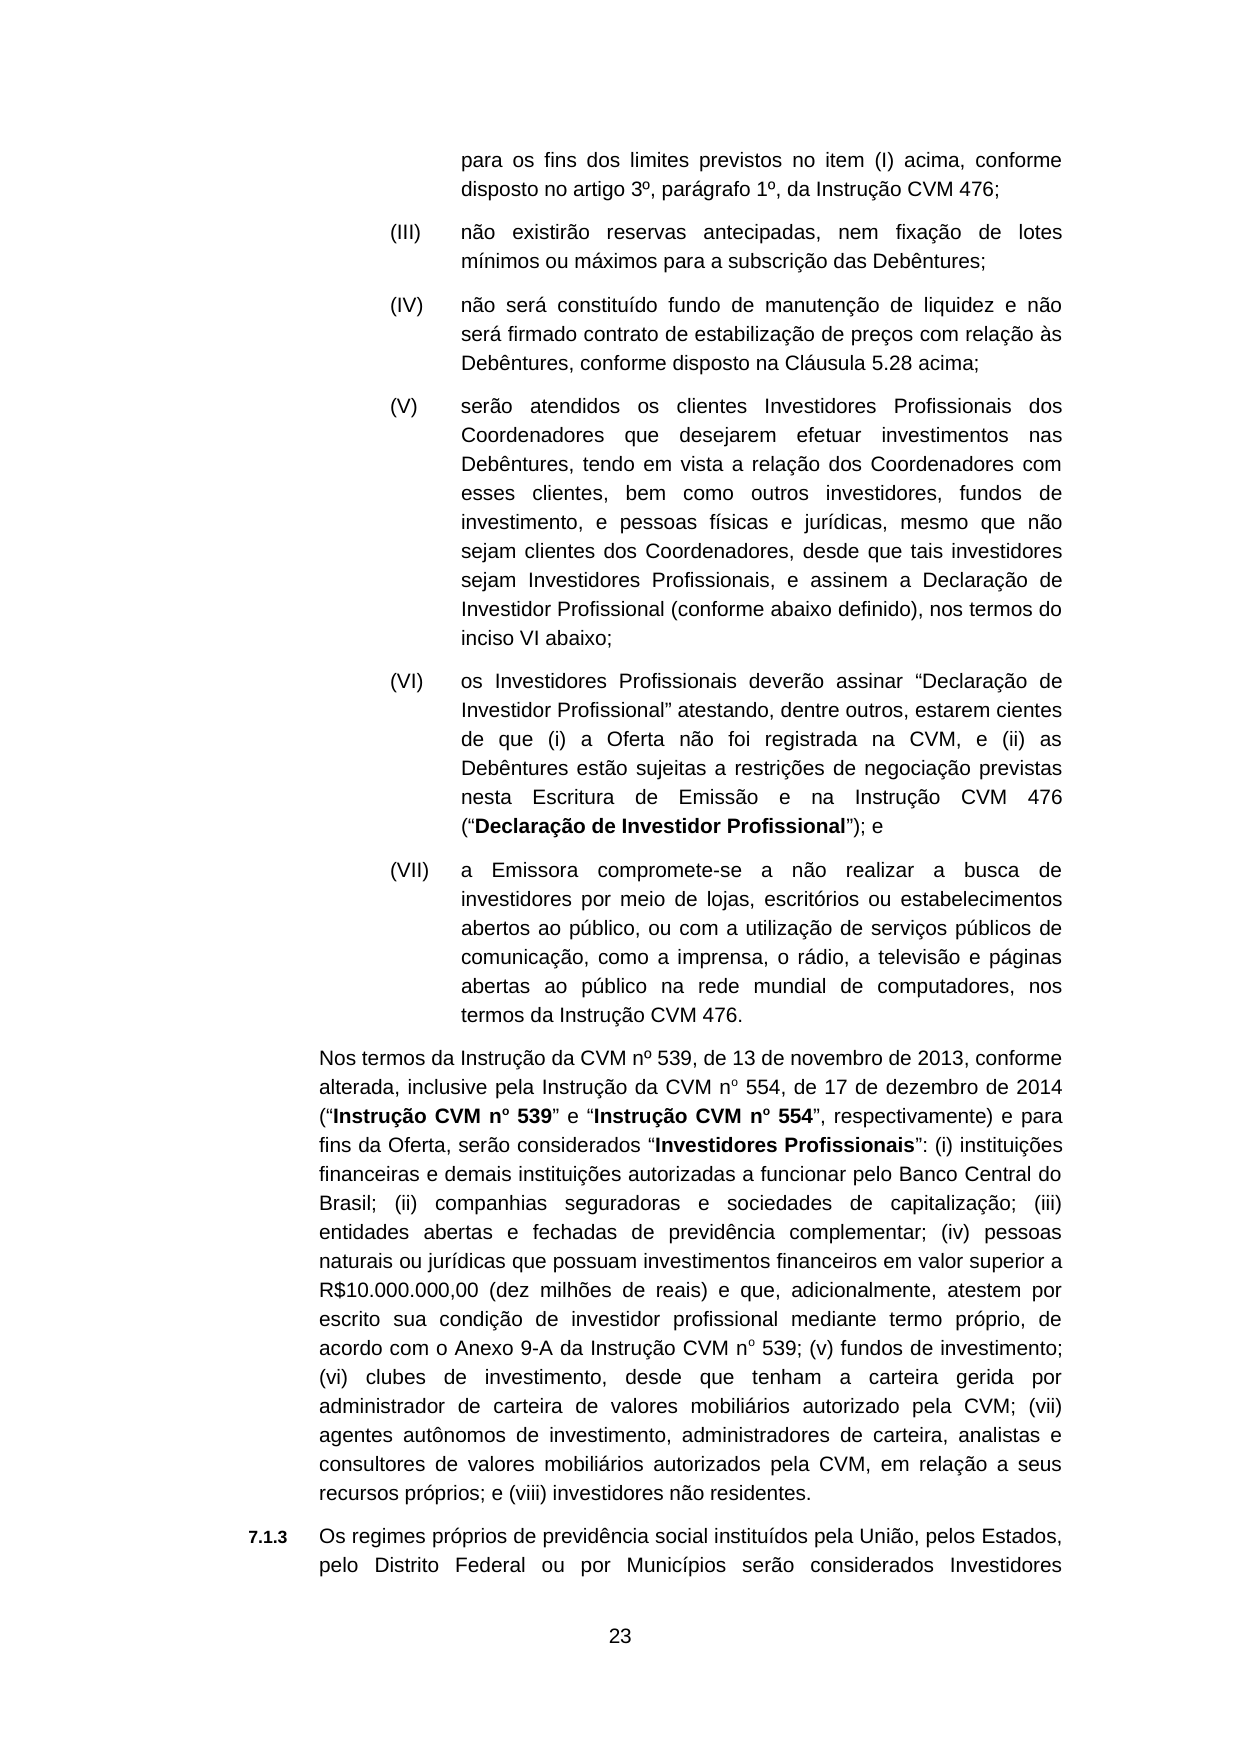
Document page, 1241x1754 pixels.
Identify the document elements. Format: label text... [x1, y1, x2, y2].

text a Emissora compromete-se a não realizar a busca de investidores por meio de lojas, escritórios ou estabelecimentos abertos ao público, ou com a utilização de serviços públicos de comunicação, como a imprensa, o rádio, a televisão e páginas abertas ao público na rede mundial de computadores, nos termos da Instrução CVM 476. [390, 858, 1063, 1026]
text não existirão reservas antecipadas, nem fixação de lotes mínimos ou máximos para a subscrição das Debêntures; [390, 220, 1063, 273]
text os Investidores Profissionais deverão assinar “Declaração de Investidor Profissional” atestando, dentre outros, estarem cientes de que (i) a Oferta não foi registrada na CVM, e (ii) as Debêntures estão sujeitas a restrições de negociação previstas nesta Escritura de Emissão e na Instrução CVM 476 (“Declaração de Investidor Profissional”); e [390, 669, 1063, 838]
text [390, 148, 1063, 201]
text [248, 1524, 1063, 1577]
list Nos termos da Instrução da CVM nº 539, de 13 de novembro de 2013, conforme alterada, inclusive pela Instrução da CVM no 554, de 17 de dezembro de 2014 (“Instrução CVM no 539” e “Instrução CVM no 554”, respectivamente) e para fins da Oferta, serão considerados “Investidores Profissionais”: (i) instituições financeiras e demais instituições autorizadas a funcionar pelo Banco Central do Brasil; (ii) companhias seguradoras e sociedades de capitalização; (iii) entidades abertas e fechadas de previdência complementar; (iv) pessoas naturais ou jurídicas que possuam investimentos financeiros em valor superior a R$10.000.000,00 (dez milhões de reais) e que, adicionalmente, atestem por escrito sua condição de investidor profissional mediante termo próprio, de acordo com o Anexo 9-A da Instrução CVM no 539; (v) fundos de investimento; (vi) clubes de investimento, desde que tenham a carteira gerida por administrador de carteira de valores mobiliários autorizado pela CVM; (vii) agentes autônomos de investimento, administradores de carteira, analistas e consultores de valores mobiliários autorizados pela CVM, em relação a seus recursos próprios; e (viii) investidores não residentes. [319, 1046, 1063, 1504]
text serão atendidos os clientes Investidores Profissionais dos Coordenadores que desejarem efetuar investimentos nas Debêntures, tendo em vista a relação dos Coordenadores com esses clientes, bem como outros investidores, fundos de investimento, e pessoas físicas e jurídicas, mesmo que não sejam clientes dos Coordenadores, desde que tais investidores sejam Investidores Profissionais, e assinem a Declaração de Investidor Profissional (conforme abaixo definido), nos termos do inciso VI abaixo; [390, 394, 1063, 650]
text não será constituído fundo de manutenção de liquidez e não será firmado contrato de estabilização de preços com relação às Debêntures, conforme disposto na Cláusula 5.28 acima; [390, 293, 1063, 374]
